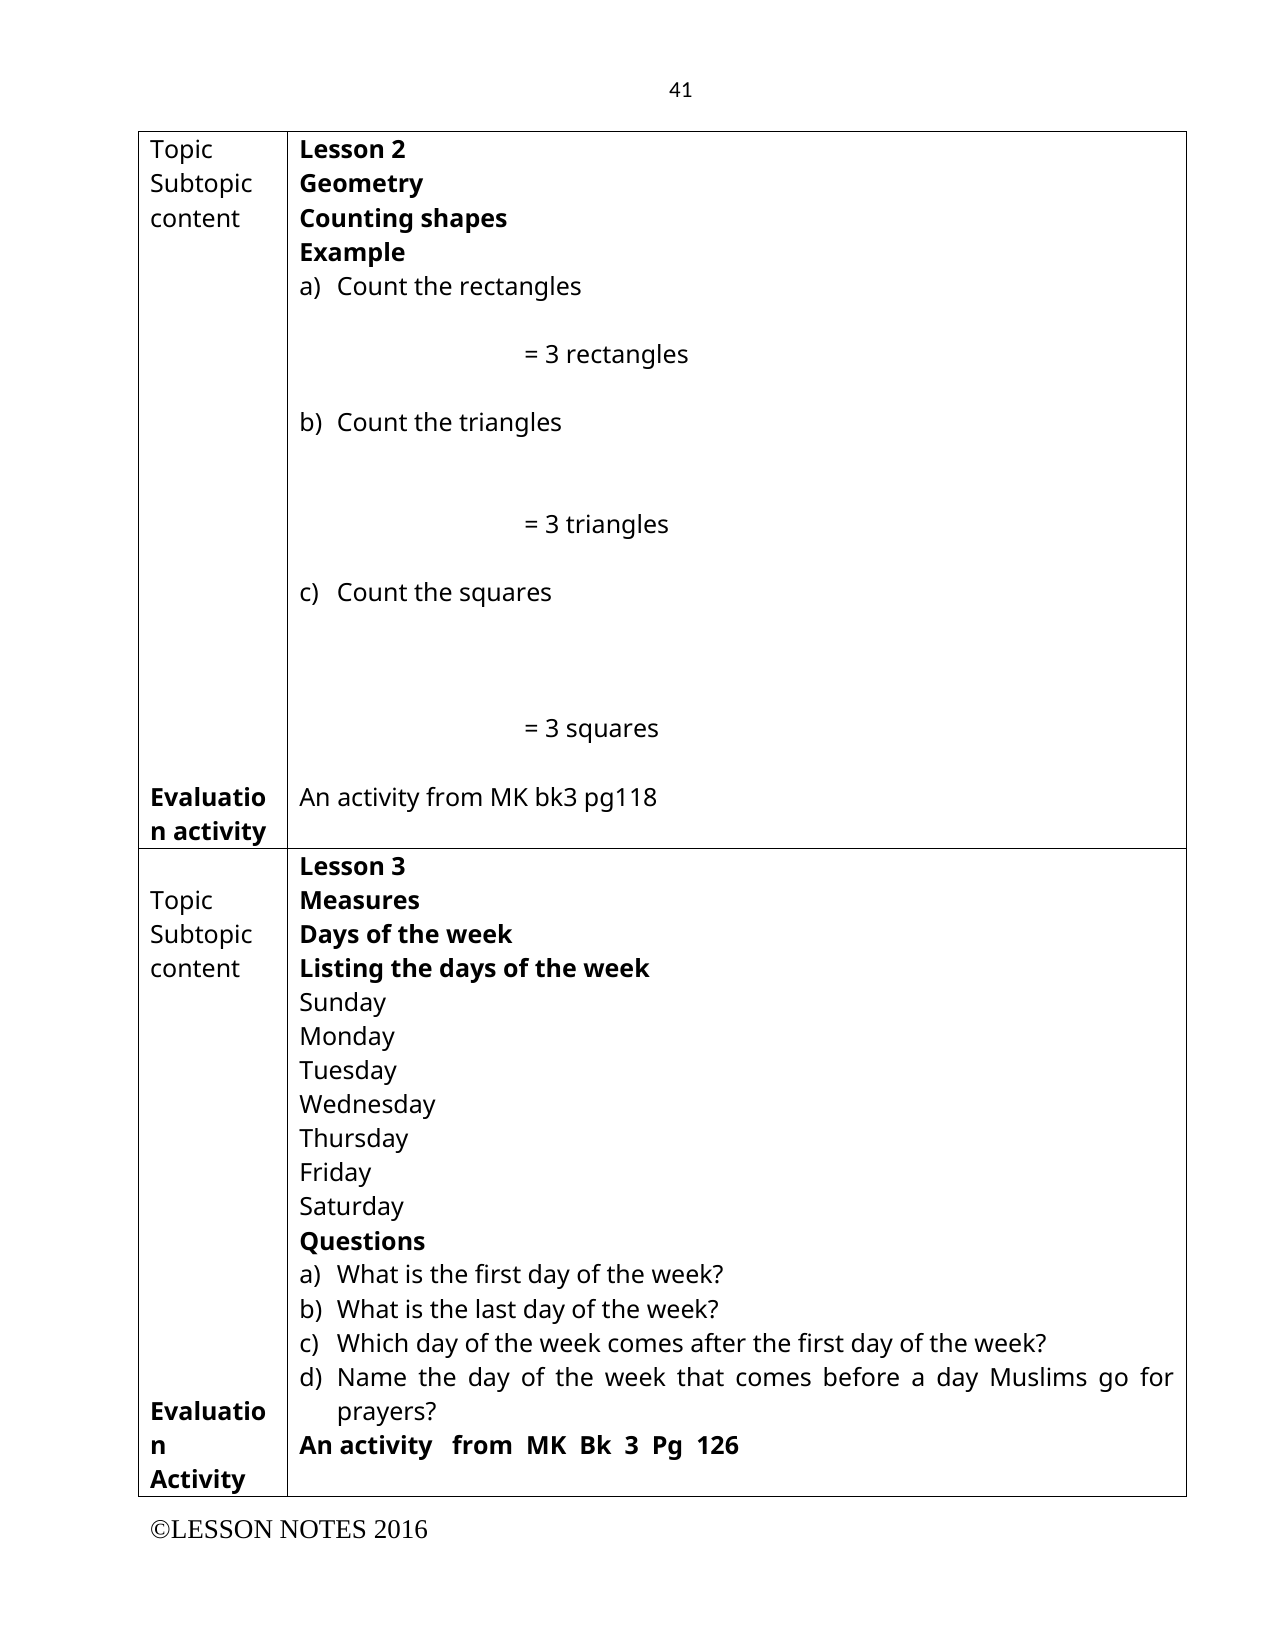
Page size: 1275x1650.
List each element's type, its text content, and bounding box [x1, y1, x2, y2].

table_cell Lesson 3 Measures Days of the week Listing the days of the week Sunday Monday Tuesday Wednesday Thursday Friday Saturday Questions What is the first day of the week? What is the last day of the week? Which day of the week comes after the first day of the week? Name the day of the week that comes before a day Muslims go for prayers? An activity from 3 Pg 126 [288, 849, 1186, 1496]
table_cell Topic Subtopic content Evaluation Activity [139, 849, 287, 1496]
table_cell Lesson 2 Geometry Counting shapes Example Count the rectangles = 3 rectangles Count the triangles = 3 triangles Count the squares = 3 squares An activity from MK bk3 pg118 [288, 132, 1186, 847]
table_cell Topic Subtopic content Evaluation activity [139, 132, 287, 847]
